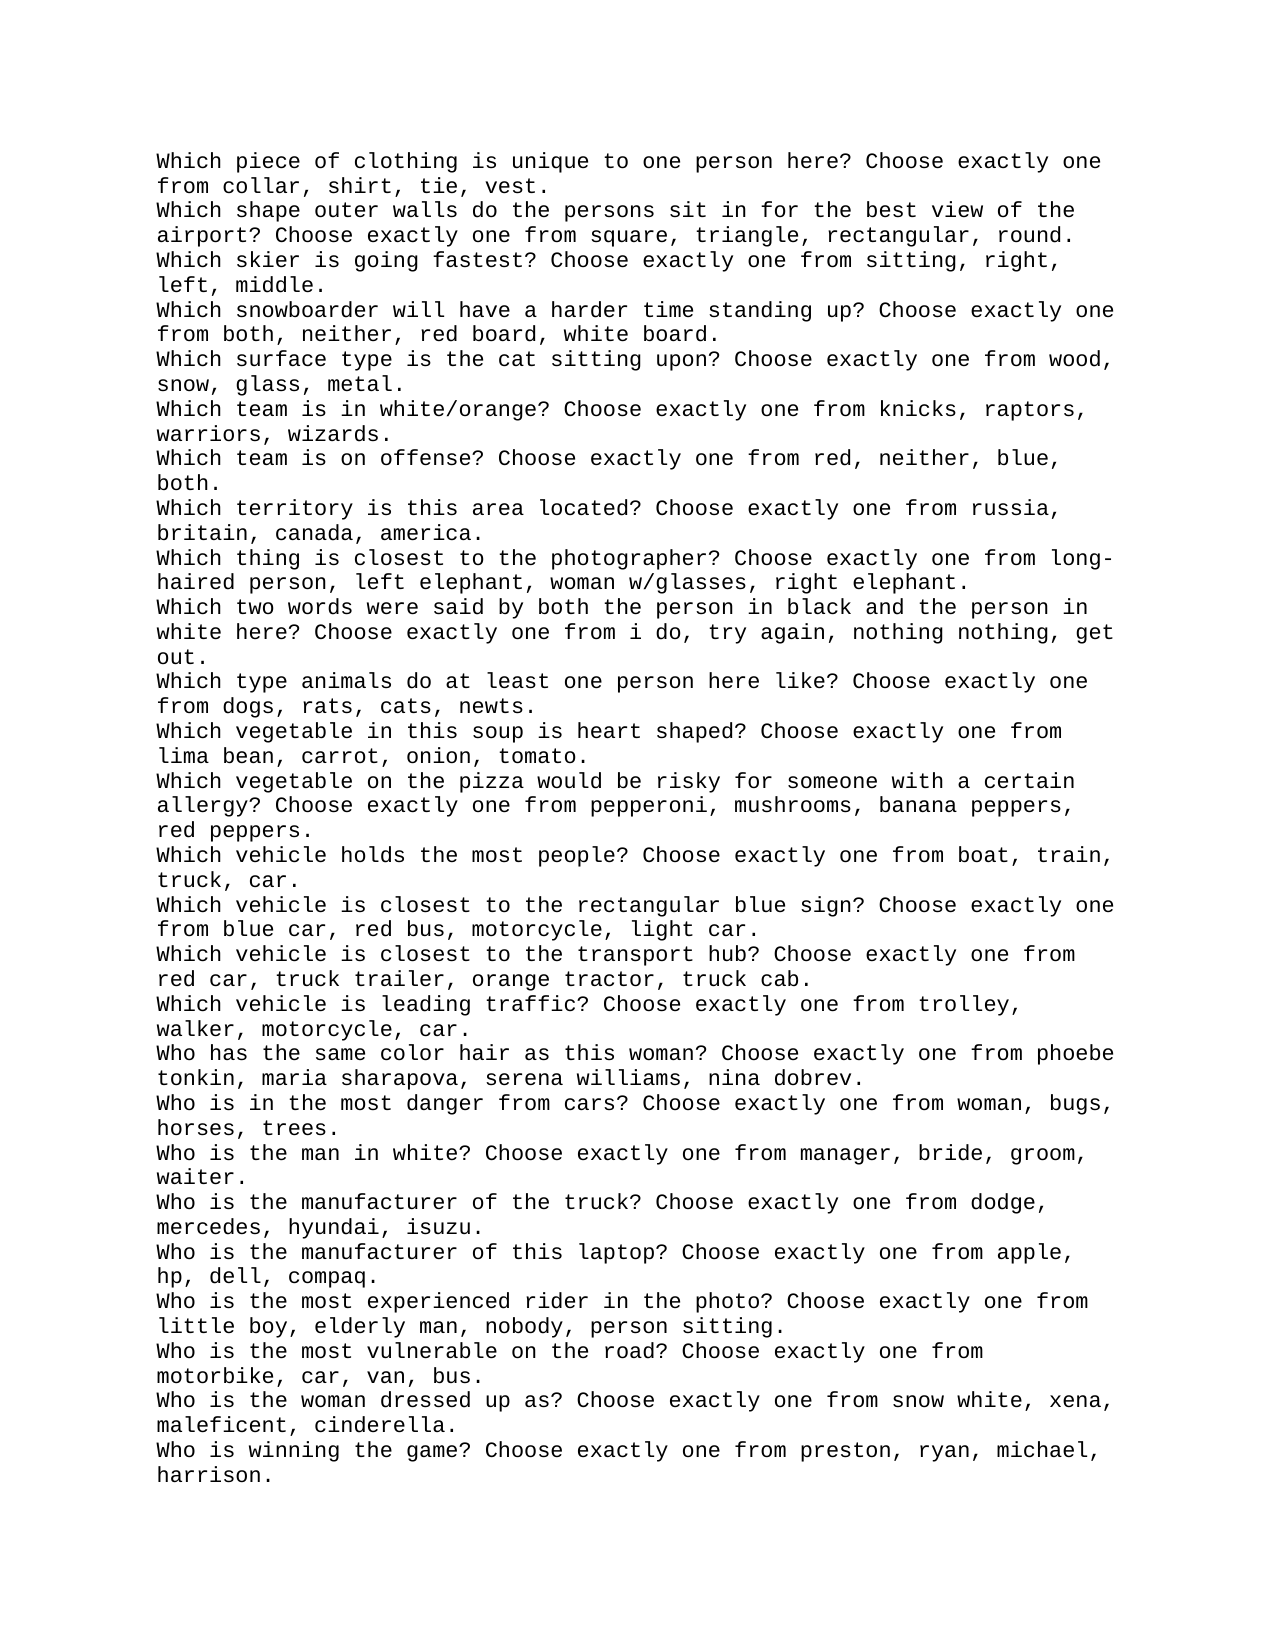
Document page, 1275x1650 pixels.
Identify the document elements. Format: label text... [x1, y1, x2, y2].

text Which shape outer walls do the persons sit in for the best view of the airport? Choose exactly one from square, triangle, rectangular, round. [156, 199, 1118, 249]
text Which vehicle is leading traffic? Choose exactly one from trolley, walker, motorcycle, car. [156, 993, 1118, 1042]
text Who is the most vulnerable on the road? Choose exactly one from motorbike, car, van, bus. [156, 1340, 1118, 1389]
text Which type animals do at least one person here like? Choose exactly one from dogs, rats, cats, newts. [156, 671, 1118, 720]
text Who is winning the game? Choose exactly one from preston, ryan, michael, harrison. [156, 1439, 1118, 1489]
text Which team is in white/orange? Choose exactly one from knicks, raptors, warriors, wizards. [156, 398, 1118, 447]
text Who has the same color hair as this woman? Choose exactly one from phoebe tonkin, maria sharapova, serena williams, nina dobrev. [156, 1042, 1118, 1092]
text Who is the manufacturer of this laptop? Choose exactly one from apple, hp, dell, compaq. [156, 1241, 1118, 1290]
text Who is the man in white? Choose exactly one from manager, bride, groom, waiter. [156, 1142, 1118, 1191]
text Which surface type is the cat sitting upon? Choose exactly one from wood, snow, glass, metal. [156, 348, 1118, 398]
text Who is the woman dressed up as? Choose exactly one from snow white, xena, maleficent, cinderella. [156, 1389, 1118, 1439]
text Which skier is going fastest? Choose exactly one from sitting, right, left, middle. [156, 249, 1118, 299]
text Who is the most experienced rider in the photo? Choose exactly one from little boy, elderly man, nobody, person sitting. [156, 1290, 1118, 1340]
text Which team is on offense? Choose exactly one from red, neither, blue, both. [156, 447, 1118, 497]
text Which territory is this area located? Choose exactly one from russia, britain, canada, america. [156, 497, 1118, 547]
text Which thing is closest to the photographer? Choose exactly one from long-haired person, left elephant, woman w/glasses, right elephant. [156, 547, 1118, 596]
text Who is in the most danger from cars? Choose exactly one from woman, bugs, horses, trees. [156, 1092, 1118, 1142]
text Which snowboarder will have a harder time standing up? Choose exactly one from both, neither, red board, white board. [156, 299, 1118, 348]
text Which piece of clothing is unique to one person here? Choose exactly one from collar, shirt, tie, vest. [156, 150, 1118, 199]
text Which vehicle is closest to the rectangular blue sign? Choose exactly one from blue car, red bus, motorcycle, light car. [156, 894, 1118, 943]
text Who is the manufacturer of the truck? Choose exactly one from dodge, mercedes, hyundai, isuzu. [156, 1191, 1118, 1241]
text Which vehicle is closest to the transport hub? Choose exactly one from red car, truck trailer, orange tractor, truck cab. [156, 943, 1118, 993]
text Which vegetable in this soup is heart shaped? Choose exactly one from lima bean, carrot, onion, tomato. [156, 720, 1118, 770]
text Which two words were said by both the person in black and the person in white here? Choose exactly one from i do, try again, nothing nothing, get out. [156, 596, 1118, 671]
text Which vehicle holds the most people? Choose exactly one from boat, train, truck, car. [156, 844, 1118, 894]
text Which vegetable on the pizza would be risky for someone with a certain allergy? Choose exactly one from pepperoni, mushrooms, banana peppers, red peppers. [156, 770, 1118, 844]
